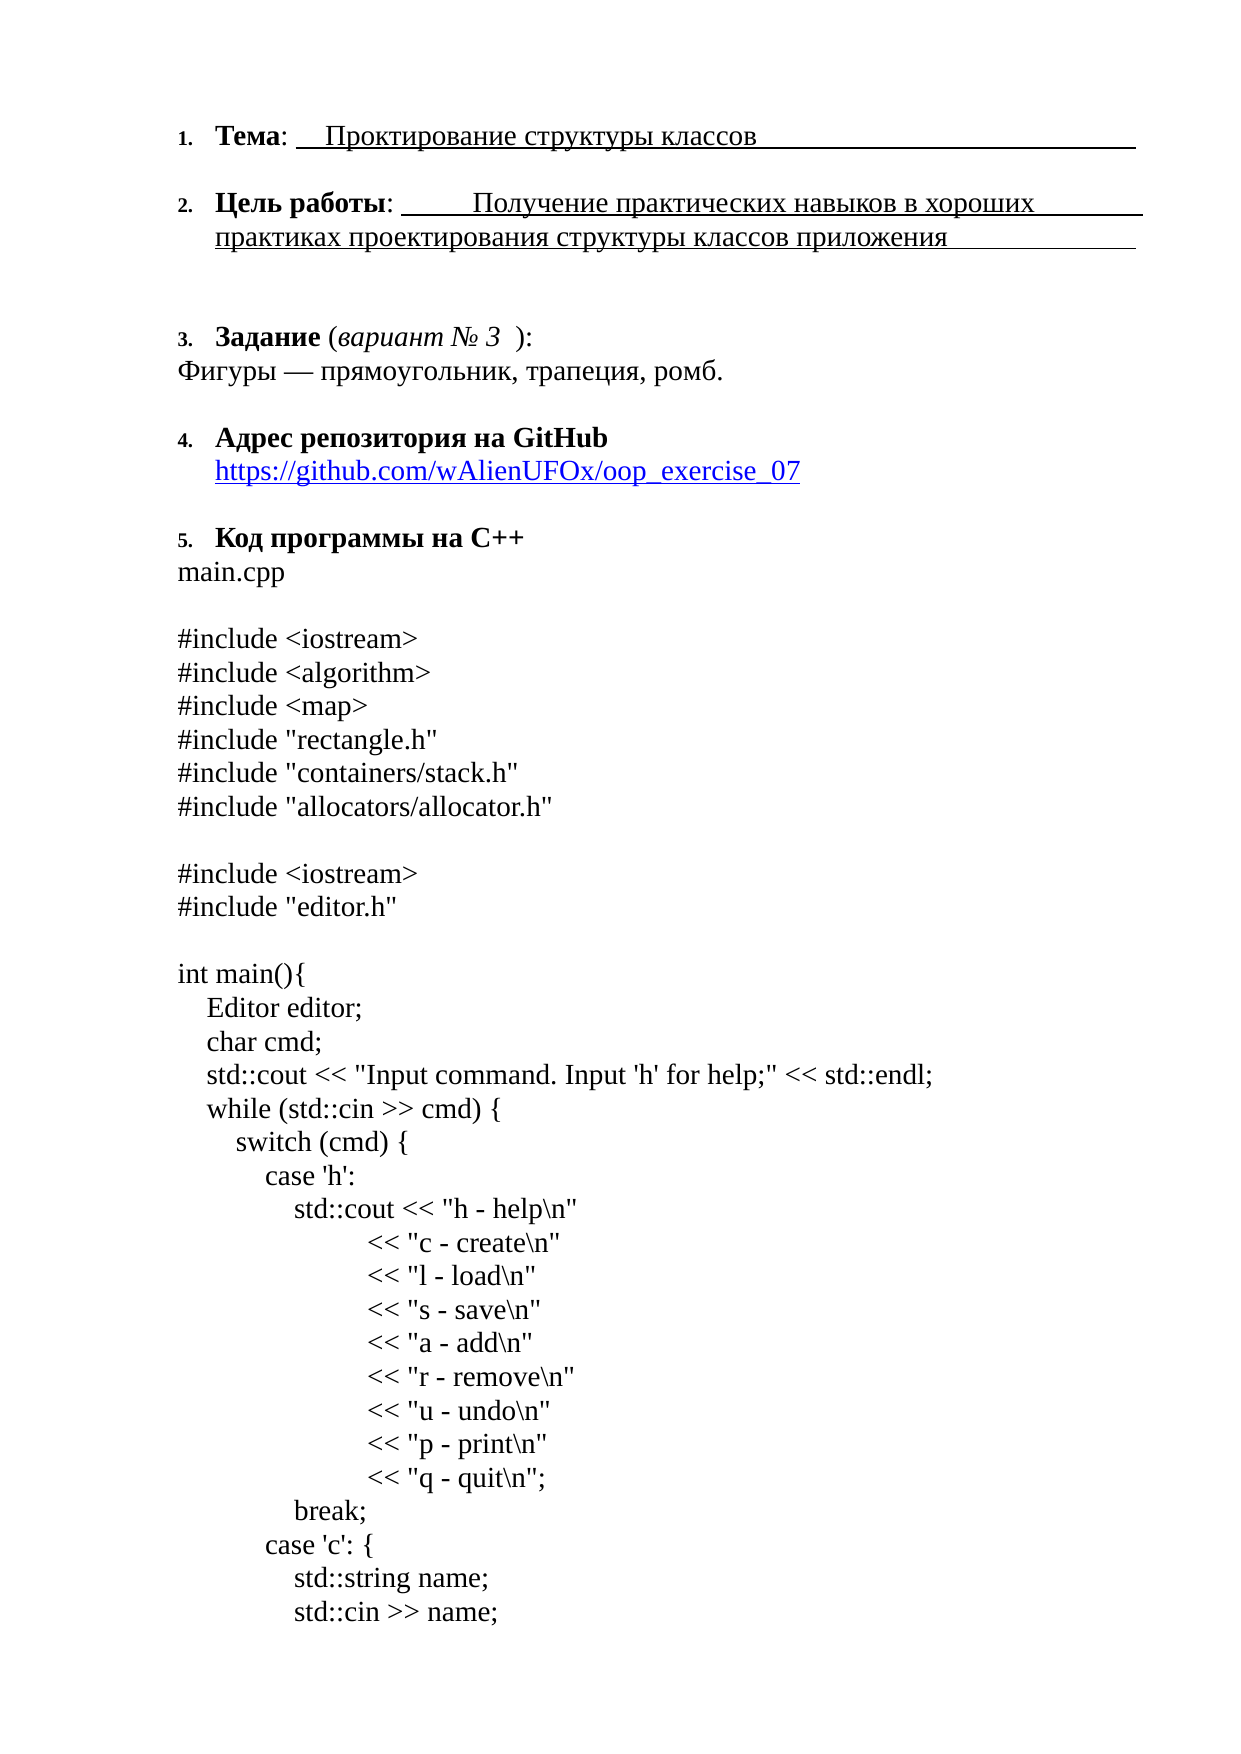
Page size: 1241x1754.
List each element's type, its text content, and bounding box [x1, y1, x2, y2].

list Код программы на С++ [177, 521, 1152, 554]
list Цель работы: Получение практических навыков в хороших практиках проектирования структуры классов приложения [177, 185, 1152, 252]
text << "a - add\n" [177, 1326, 1152, 1359]
text << "r - remove\n" [177, 1359, 1152, 1393]
list Адрес репозитория на GitHub https://github.com/wAlienUFOx/oop_exercise_07 [177, 420, 1152, 487]
text int main(){ [177, 957, 1152, 990]
text << "u - undo\n" [177, 1393, 1152, 1426]
list Задание (вариант № 3 ): [177, 319, 1152, 353]
text #include "editor.h" [177, 889, 1152, 923]
text case 'h': [177, 1158, 1152, 1191]
text case 'c': { [177, 1527, 1152, 1560]
text #include <iostream> [177, 856, 1152, 889]
text #include <map> [177, 688, 1152, 722]
text << "l - load\n" [177, 1258, 1152, 1292]
text switch (cmd) { [177, 1124, 1152, 1158]
text << "q - quit\n"; [177, 1460, 1152, 1493]
text << "c - create\n" [177, 1225, 1152, 1258]
text std::string name; [177, 1560, 1152, 1594]
text char cmd; [177, 1024, 1152, 1057]
list Фигуры — прямоугольник, трапеция, ромб. [177, 353, 1152, 386]
text #include <algorithm> [177, 655, 1152, 688]
text main.cpp [177, 554, 1152, 588]
text std::cin >> name; [177, 1594, 1152, 1627]
text << "s - save\n" [177, 1292, 1152, 1326]
text break; [177, 1493, 1152, 1527]
list Тема: Проктирование структуры классов [177, 118, 1152, 152]
text std::cout << "h - help\n" [177, 1191, 1152, 1225]
text while (std::cin >> cmd) { [177, 1091, 1152, 1124]
text #include "rectangle.h" [177, 722, 1152, 755]
text #include "allocators/allocator.h" [177, 789, 1152, 822]
text std::cout << "Input command. Input 'h' for help;" << std::endl; [177, 1057, 1152, 1091]
text #include <iostream> [177, 621, 1152, 655]
text << "p - print\n" [177, 1426, 1152, 1460]
text Editor editor; [177, 990, 1152, 1024]
text #include "containers/stack.h" [177, 755, 1152, 789]
